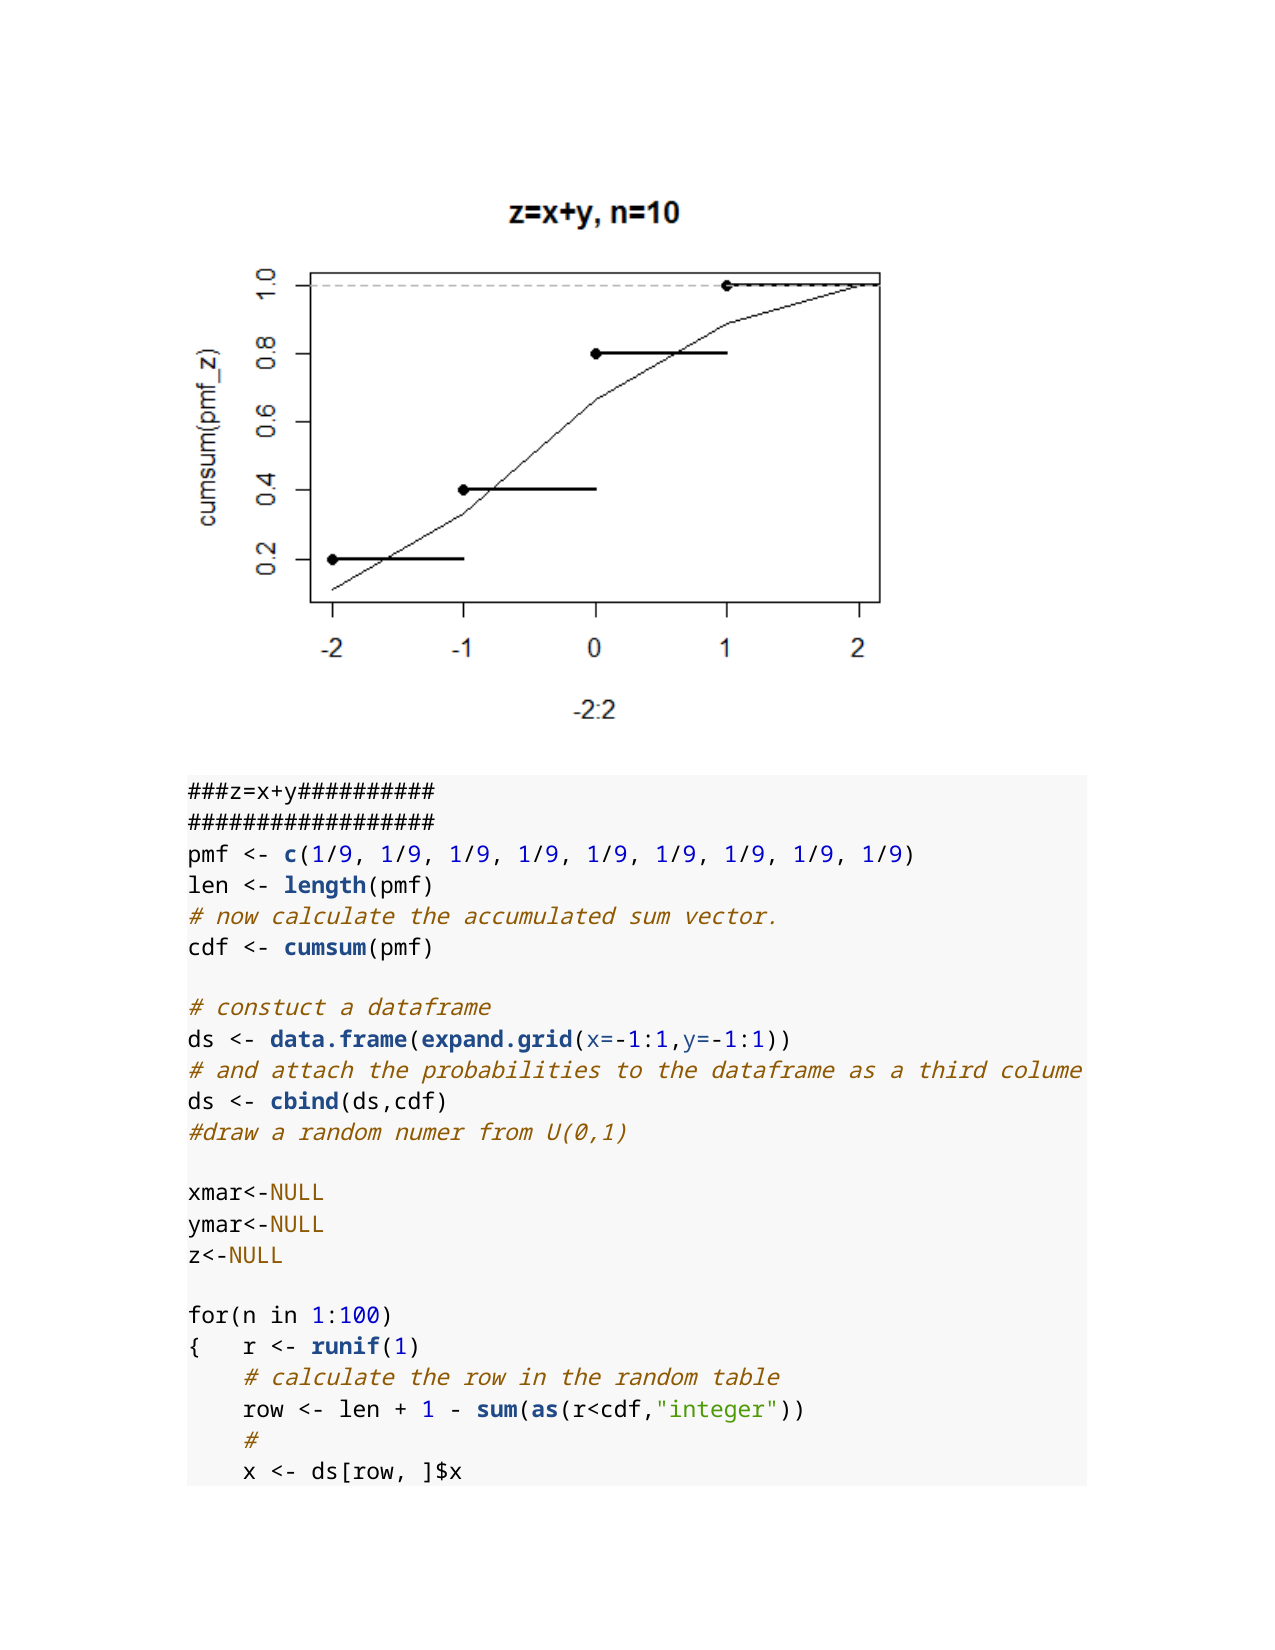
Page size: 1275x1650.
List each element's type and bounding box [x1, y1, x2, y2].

picture [187, 150, 944, 757]
text [187, 775, 1087, 1486]
